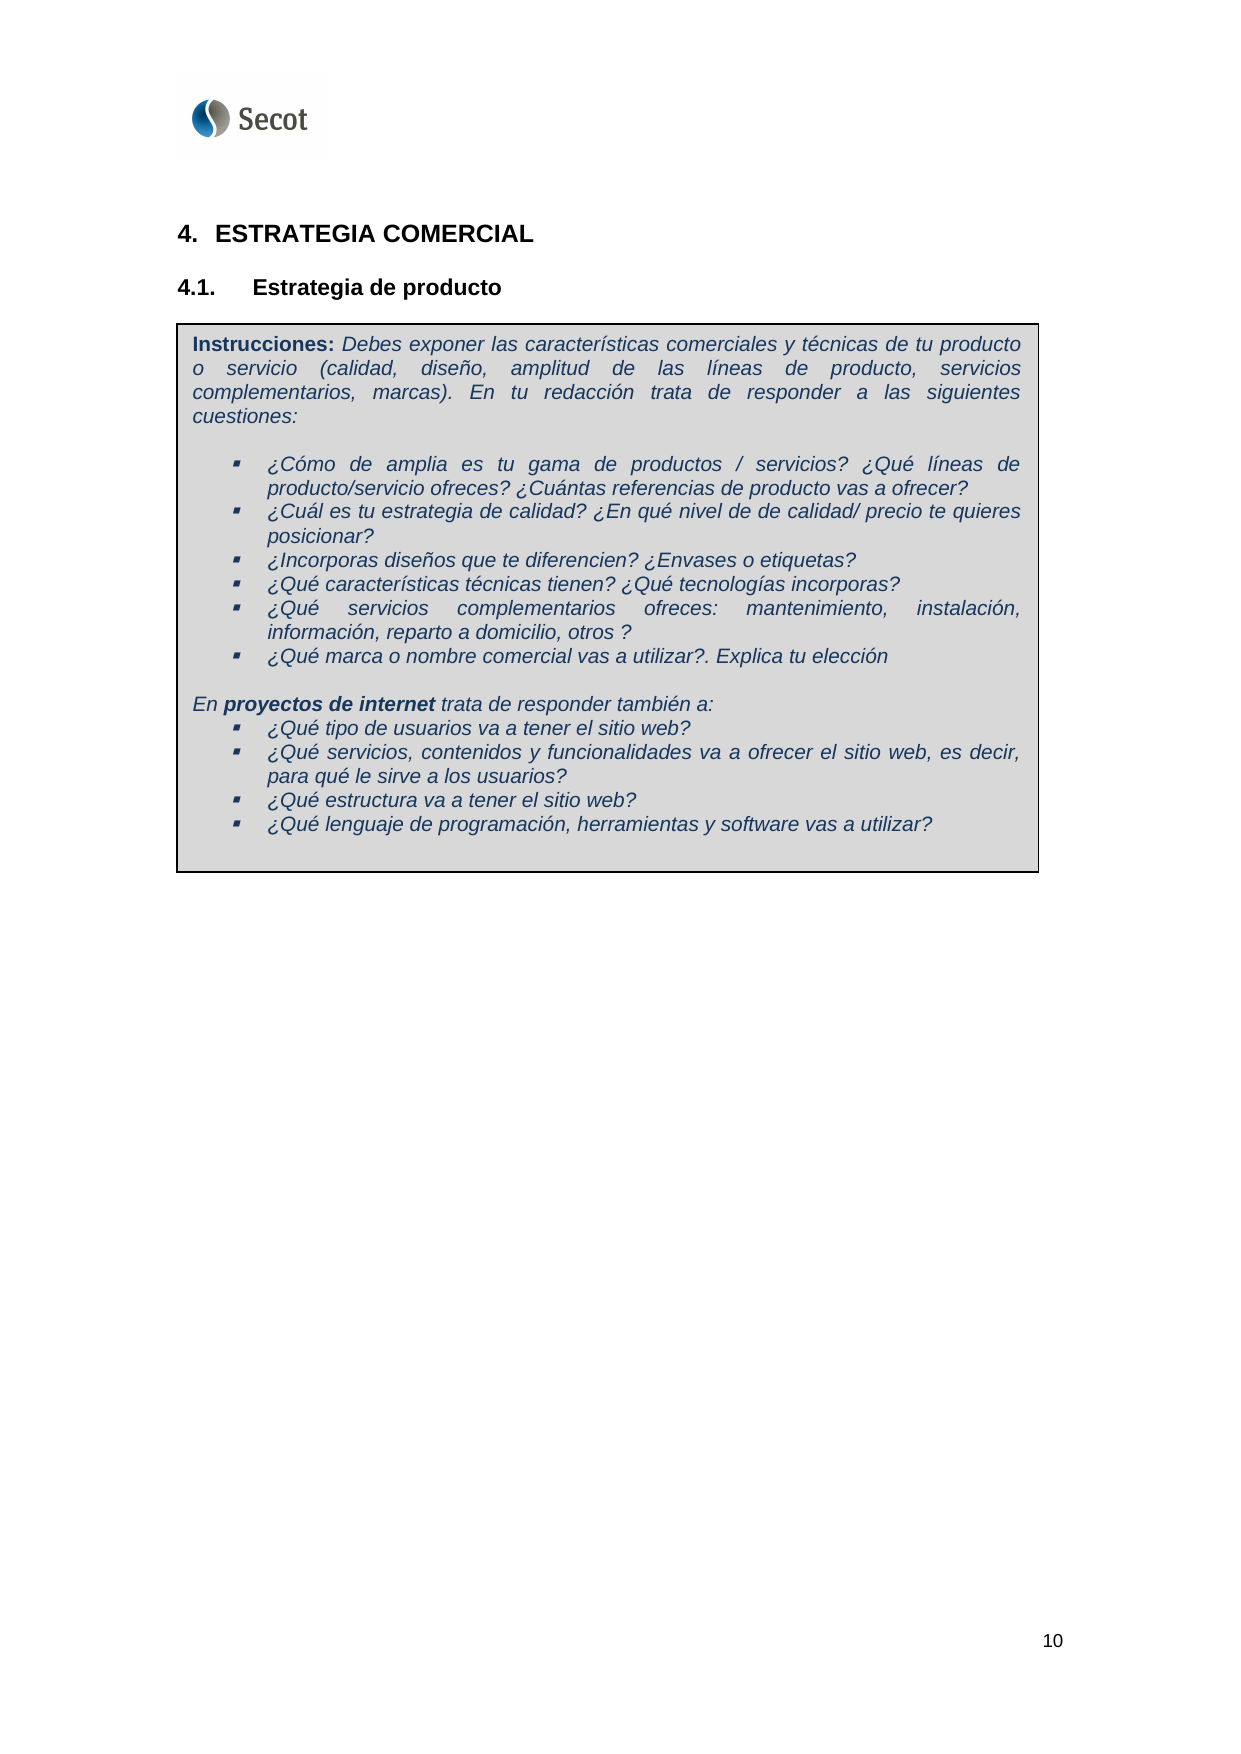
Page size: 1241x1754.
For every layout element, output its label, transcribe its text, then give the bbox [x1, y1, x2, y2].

list Estrategia de producto [177, 274, 1063, 300]
list Estrategia Comercial [177, 219, 1063, 247]
picture [177, 73, 328, 159]
